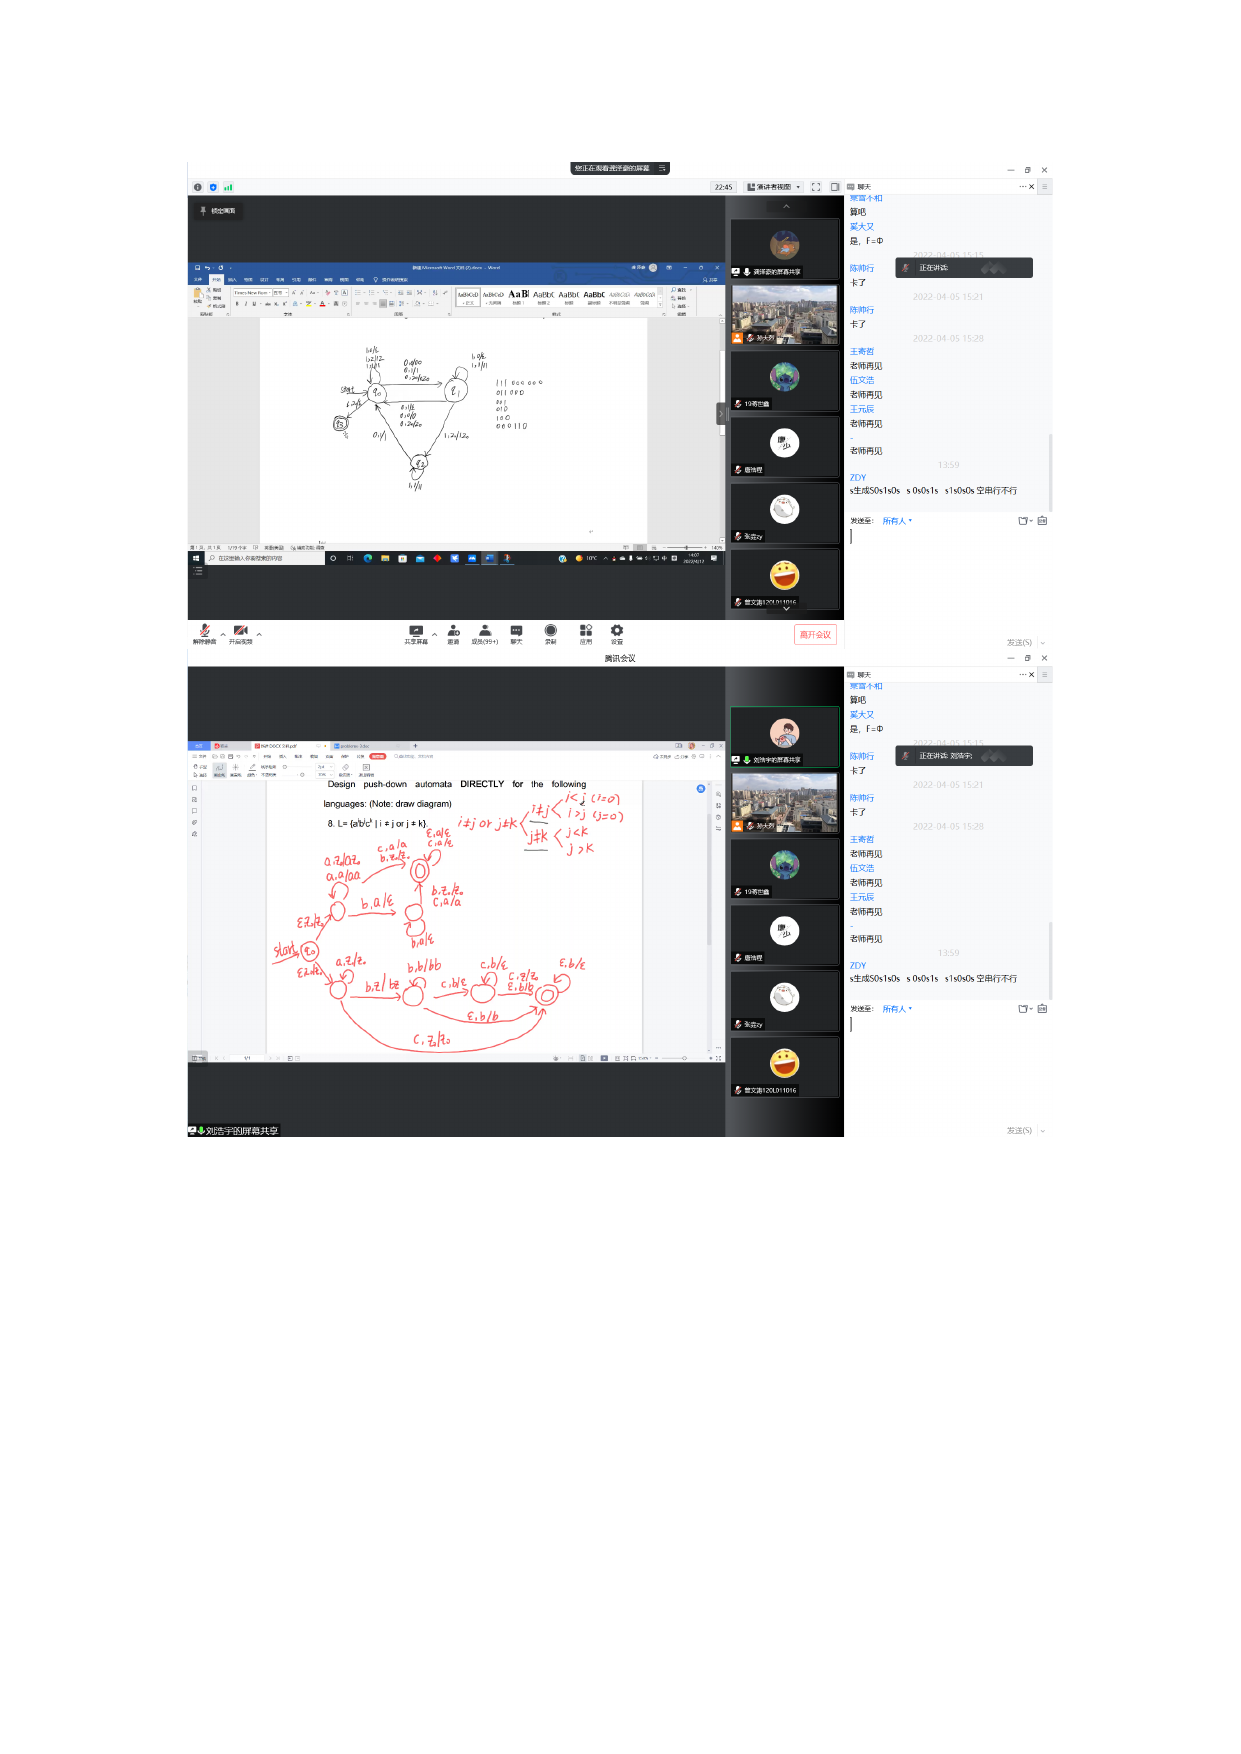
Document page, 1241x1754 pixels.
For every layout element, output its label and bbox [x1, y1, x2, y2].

picture [187, 162, 1053, 1137]
